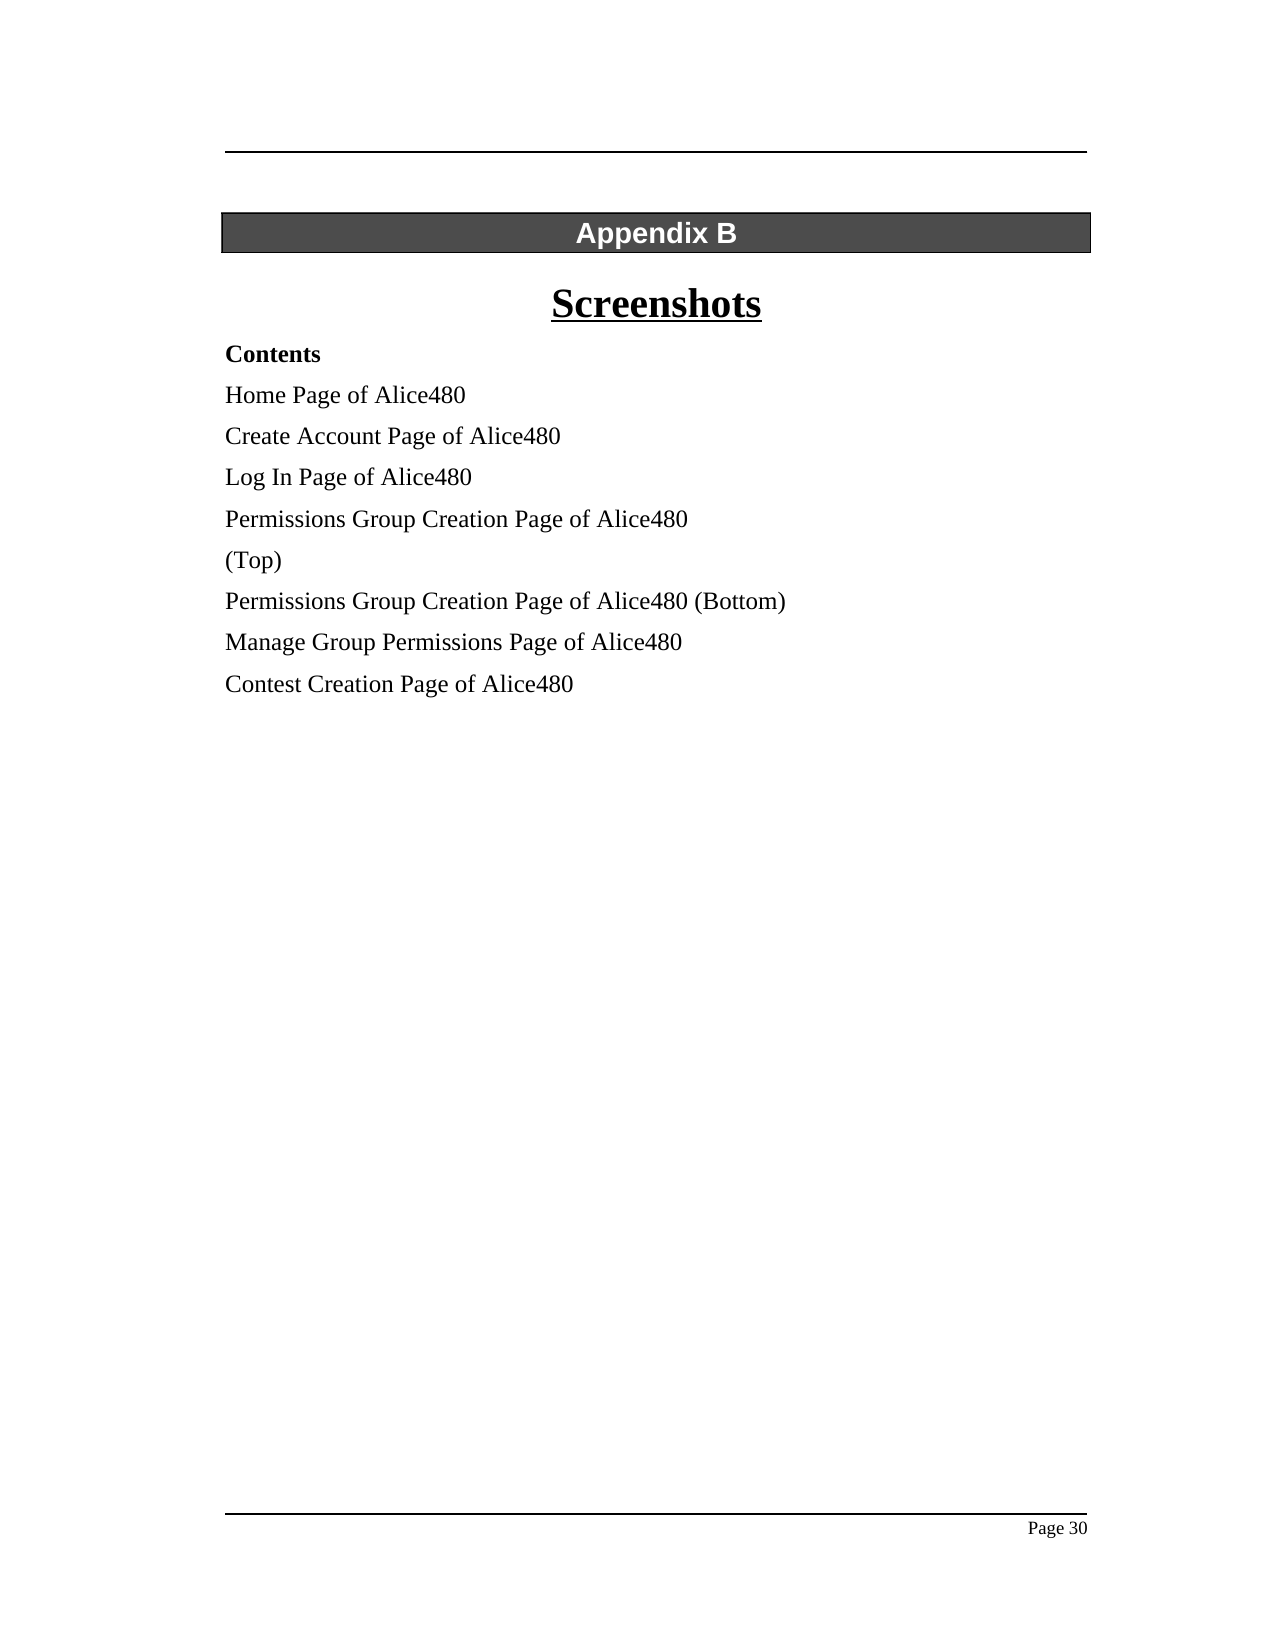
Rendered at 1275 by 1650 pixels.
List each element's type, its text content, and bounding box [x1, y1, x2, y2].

text Permissions Group Creation Page of Alice480 (Bottom) [225, 586, 1087, 615]
text Screenshots [225, 278, 1087, 326]
text Contest Creation Page of Alice480 [75, 669, 1087, 697]
text Create Account Page of Alice480 [225, 421, 1087, 450]
text Home Page of Alice480 [225, 380, 1087, 409]
text Log In Page of Alice480 [225, 462, 1087, 491]
text Permissions Group Creation Page of Alice480 [225, 504, 1087, 532]
text Manage Group Permissions Page of Alice480 [131, 627, 1087, 656]
text (Top) [225, 545, 1087, 574]
text Contents [225, 339, 1087, 367]
subtitle Appendix B [223, 214, 1090, 252]
